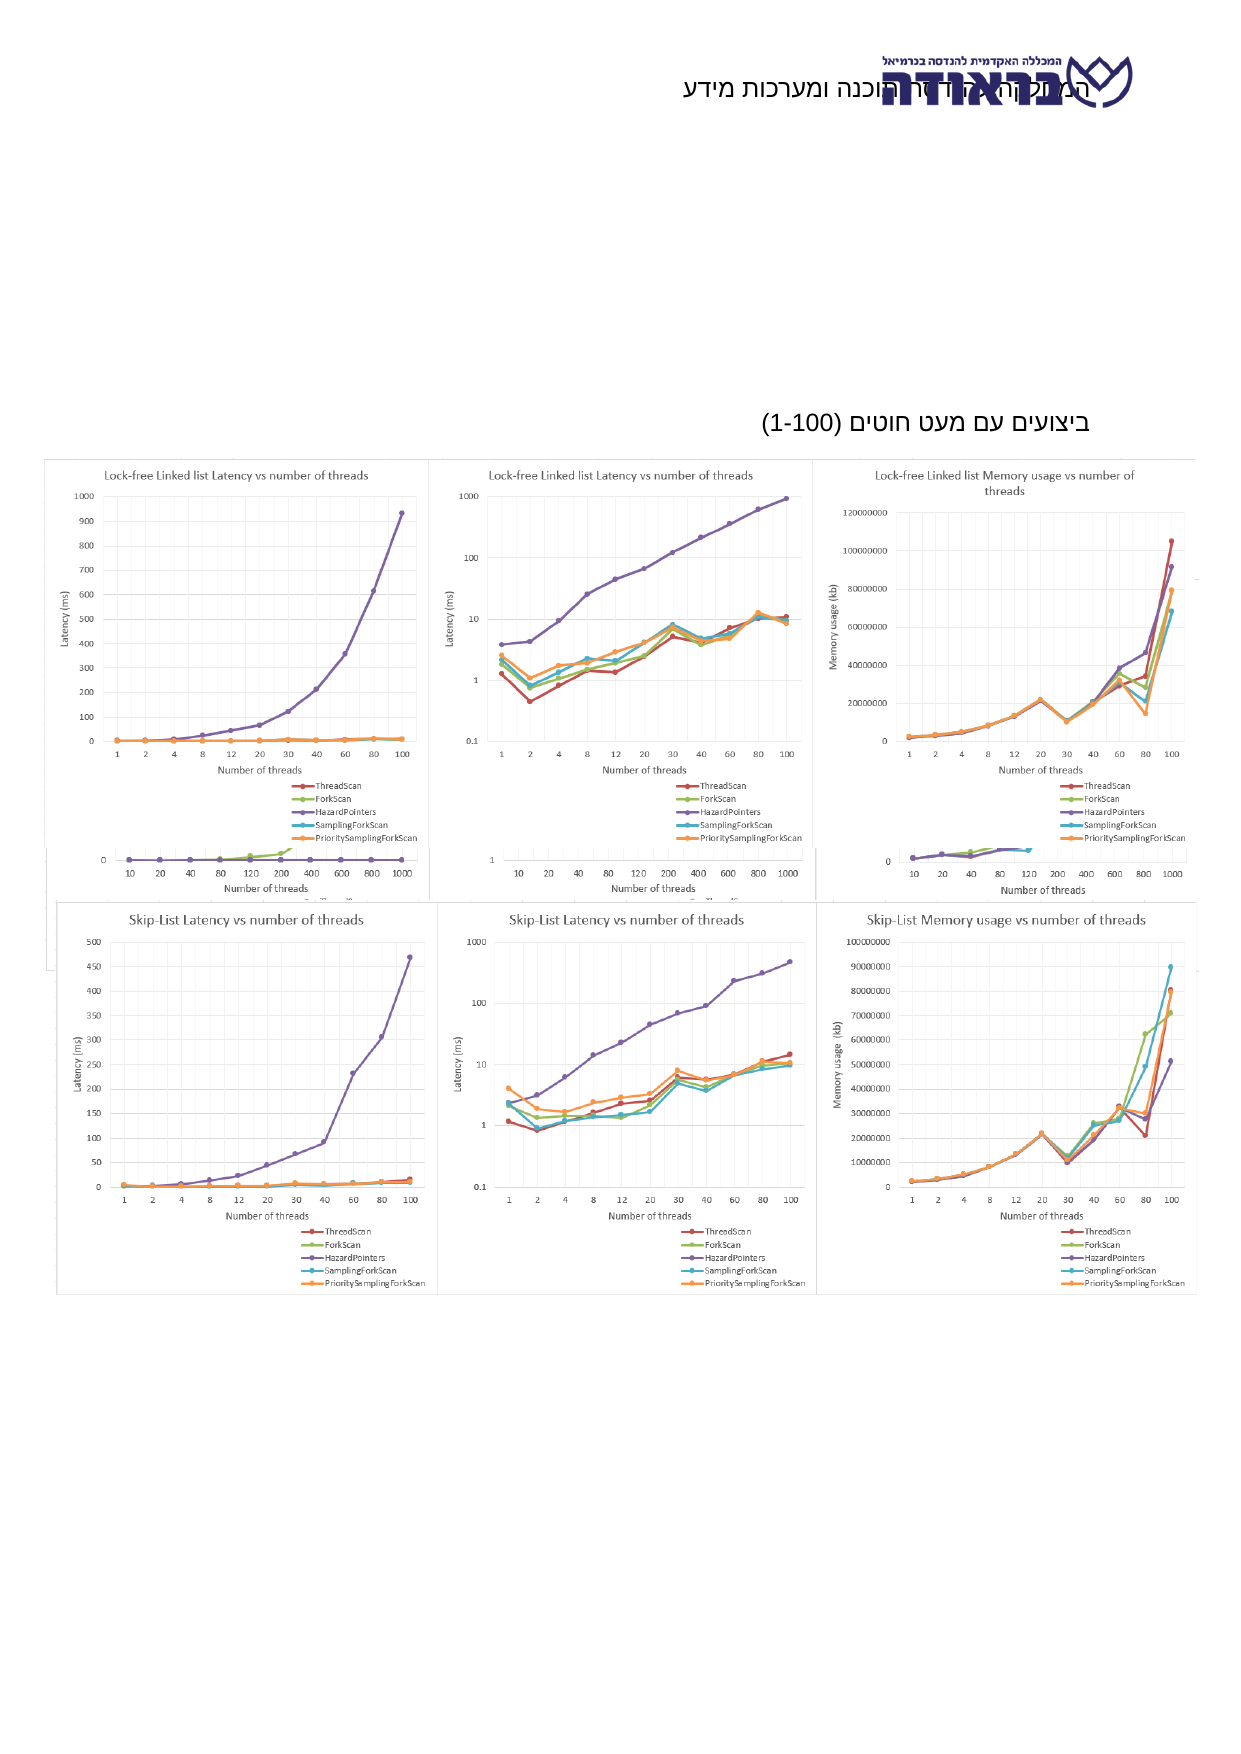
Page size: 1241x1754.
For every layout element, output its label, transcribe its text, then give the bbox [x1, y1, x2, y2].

picture [43, 458, 1199, 1295]
picture [874, 50, 1138, 110]
text ביצועים עם מעט חוטים (1-100) [141, 408, 1090, 437]
